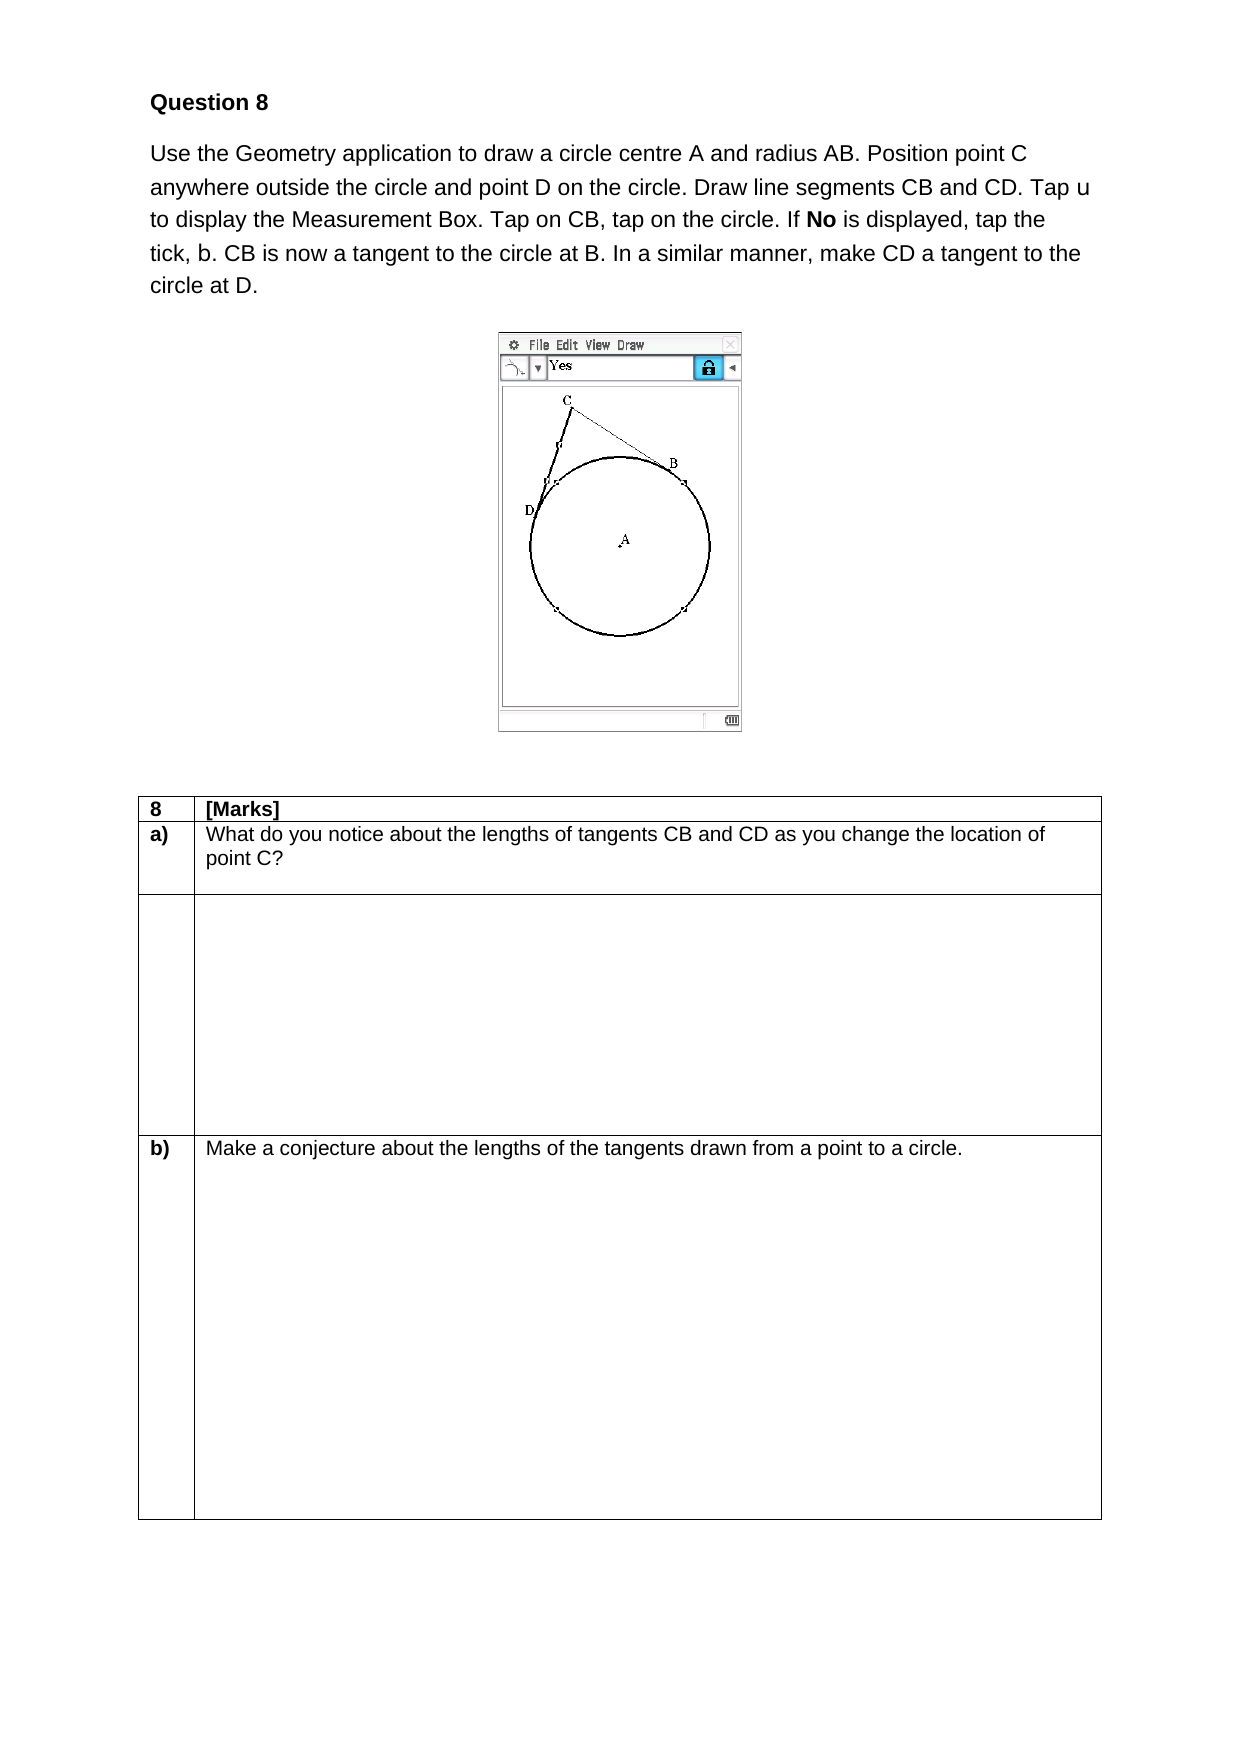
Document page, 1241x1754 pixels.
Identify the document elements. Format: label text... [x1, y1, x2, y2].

picture [498, 332, 742, 732]
table_header 8 [139, 797, 194, 821]
table_header [Marks] [195, 797, 1101, 821]
text Use the Geometry application to draw a circle centre A and radius AB. Position point C anywhere outside the circle and point D on the circle. Draw line segments CB and CD. Tap u to display the Measurement Box. Tap on CB, tap on the circle. If No is displayed, tap the tick, b. CB is now a tangent to the circle at B. In a similar manner, make CD a tangent to the circle at D. [150, 140, 1090, 298]
table_cell What do you notice about the lengths of tangents CB and CD as you change the location of point C? [195, 822, 1101, 894]
table_cell a) [139, 822, 194, 894]
text Question 8 [150, 89, 1090, 115]
table_cell b) [139, 1136, 194, 1519]
table_cell Make a conjecture about the lengths of the tangents drawn from a point to a circle. [195, 1136, 1101, 1519]
table_cell [195, 895, 1101, 1135]
table_cell [139, 895, 194, 1135]
